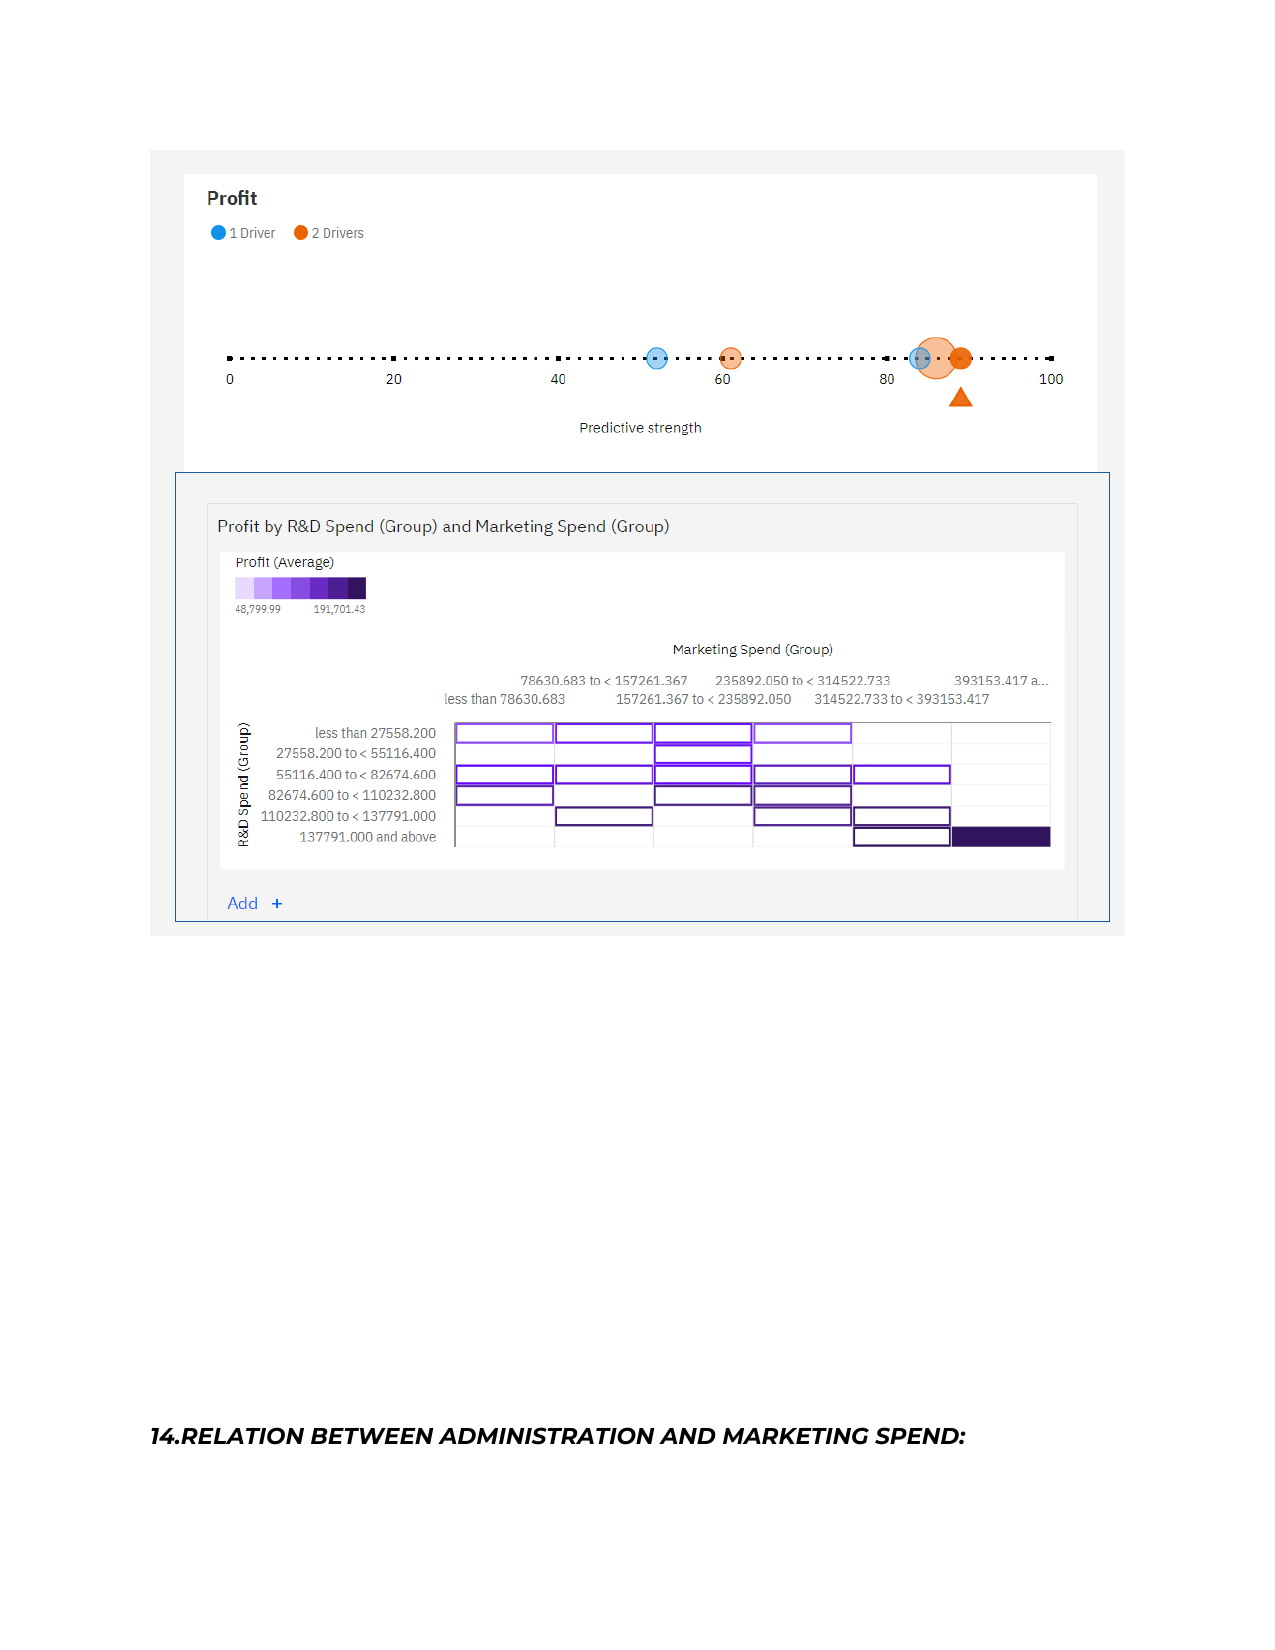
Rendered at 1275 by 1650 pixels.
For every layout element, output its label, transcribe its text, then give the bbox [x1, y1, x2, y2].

picture [150, 150, 1125, 936]
text 14.RELATION BETWEEN ADMINISTRATION AND MARKETING SPEND: [150, 1423, 1125, 1451]
